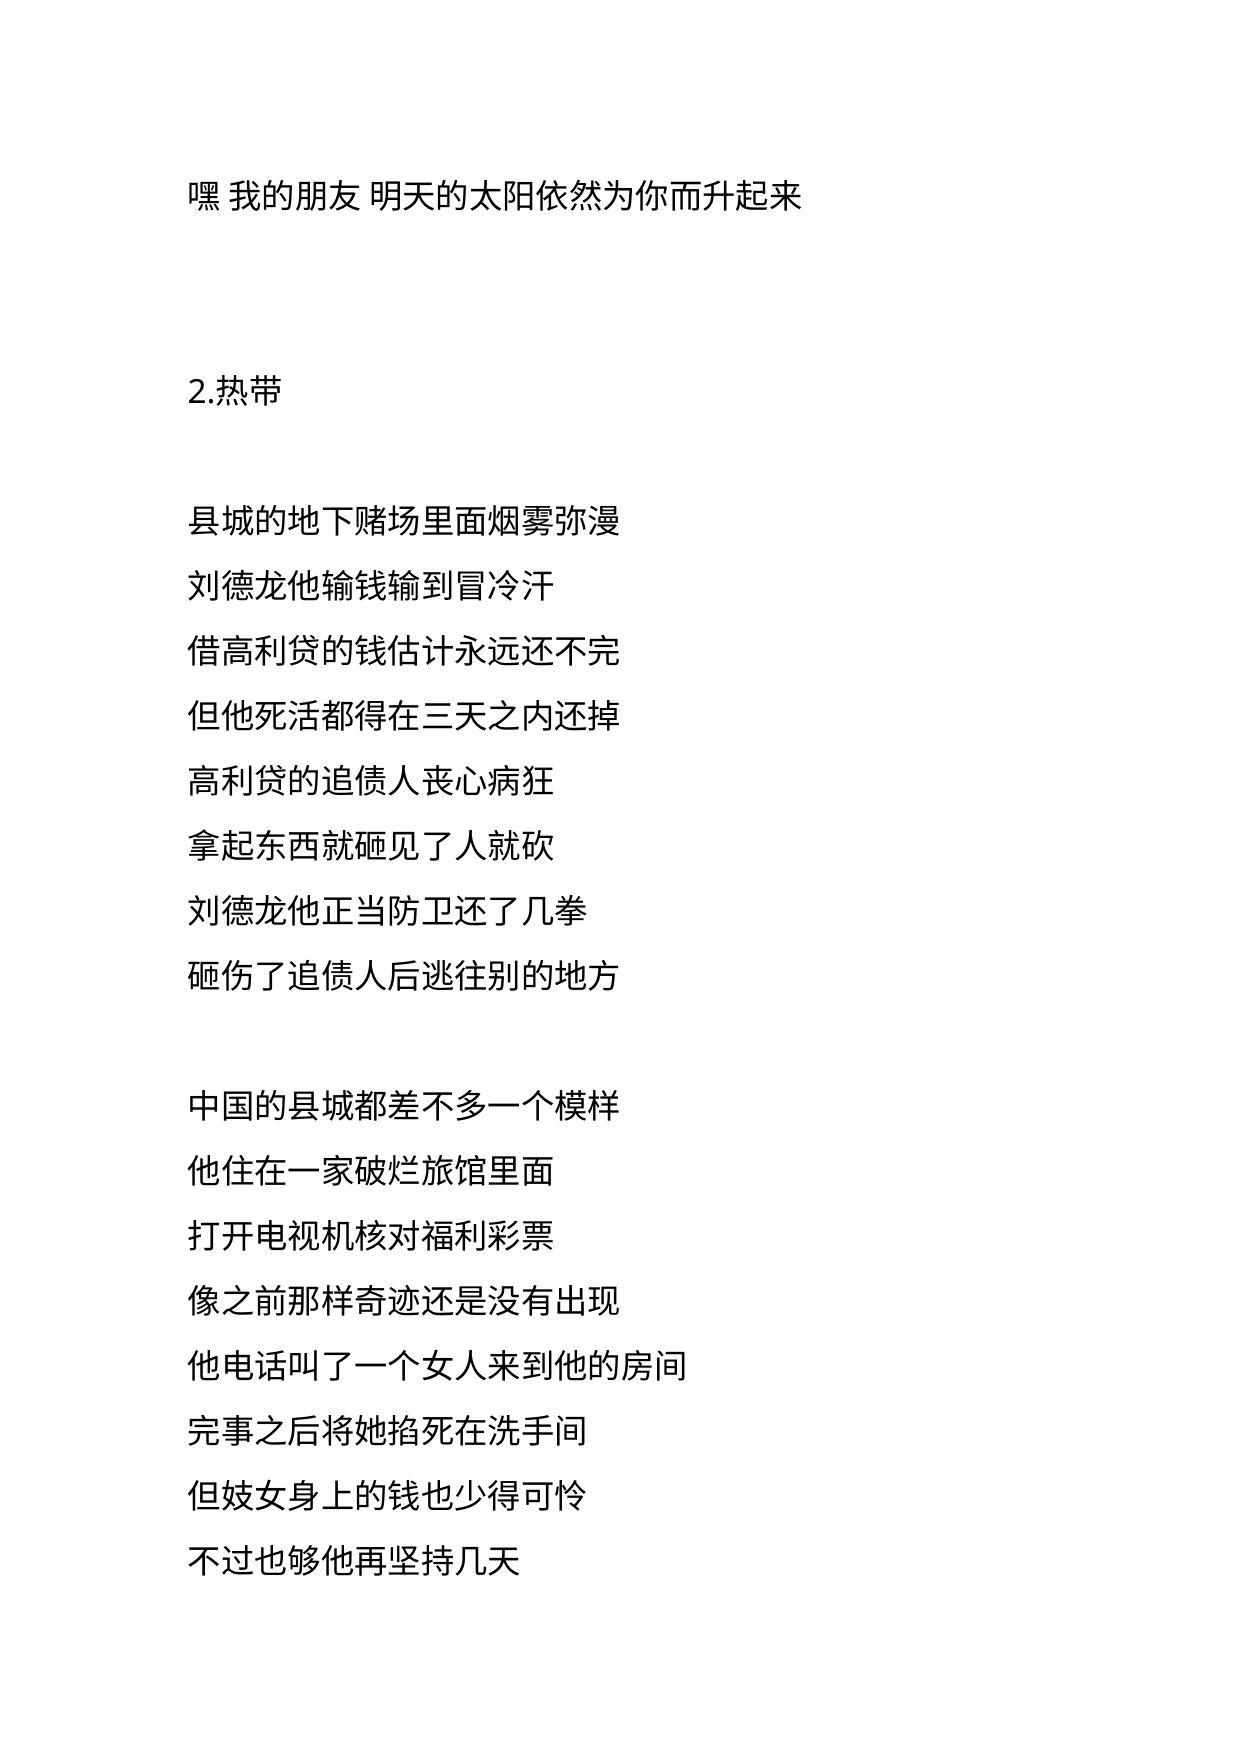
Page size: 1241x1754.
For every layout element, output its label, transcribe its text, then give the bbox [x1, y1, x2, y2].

text 不过也够他再坚持几天 [187, 1527, 1053, 1592]
text 中国的县城都差不多一个模样 [187, 1072, 1053, 1137]
text 县城的地下赌场里面烟雾弥漫 [187, 487, 1053, 552]
text 嘿 我的朋友 明天的太阳依然为你而升起来 [187, 162, 1053, 227]
text 打开电视机核对福利彩票 [187, 1202, 1053, 1267]
text 刘德龙他正当防卫还了几拳 [187, 877, 1053, 942]
text 他电话叫了一个女人来到他的房间 [187, 1332, 1053, 1397]
text 砸伤了追债人后逃往别的地方 [187, 942, 1053, 1007]
text 像之前那样奇迹还是没有出现 [187, 1267, 1053, 1332]
text 拿起东西就砸见了人就砍 [187, 812, 1053, 877]
text 完事之后将她掐死在洗手间 [187, 1397, 1053, 1462]
text 借高利贷的钱估计永远还不完 [187, 617, 1053, 682]
text 刘德龙他输钱输到冒冷汗 [187, 552, 1053, 617]
text 他住在一家破烂旅馆里面 [187, 1137, 1053, 1202]
text 但他死活都得在三天之内还掉 [187, 682, 1053, 747]
text 但妓女身上的钱也少得可怜 [187, 1462, 1053, 1527]
text 2.热带 [187, 357, 1053, 422]
text 高利贷的追债人丧心病狂 [187, 747, 1053, 812]
